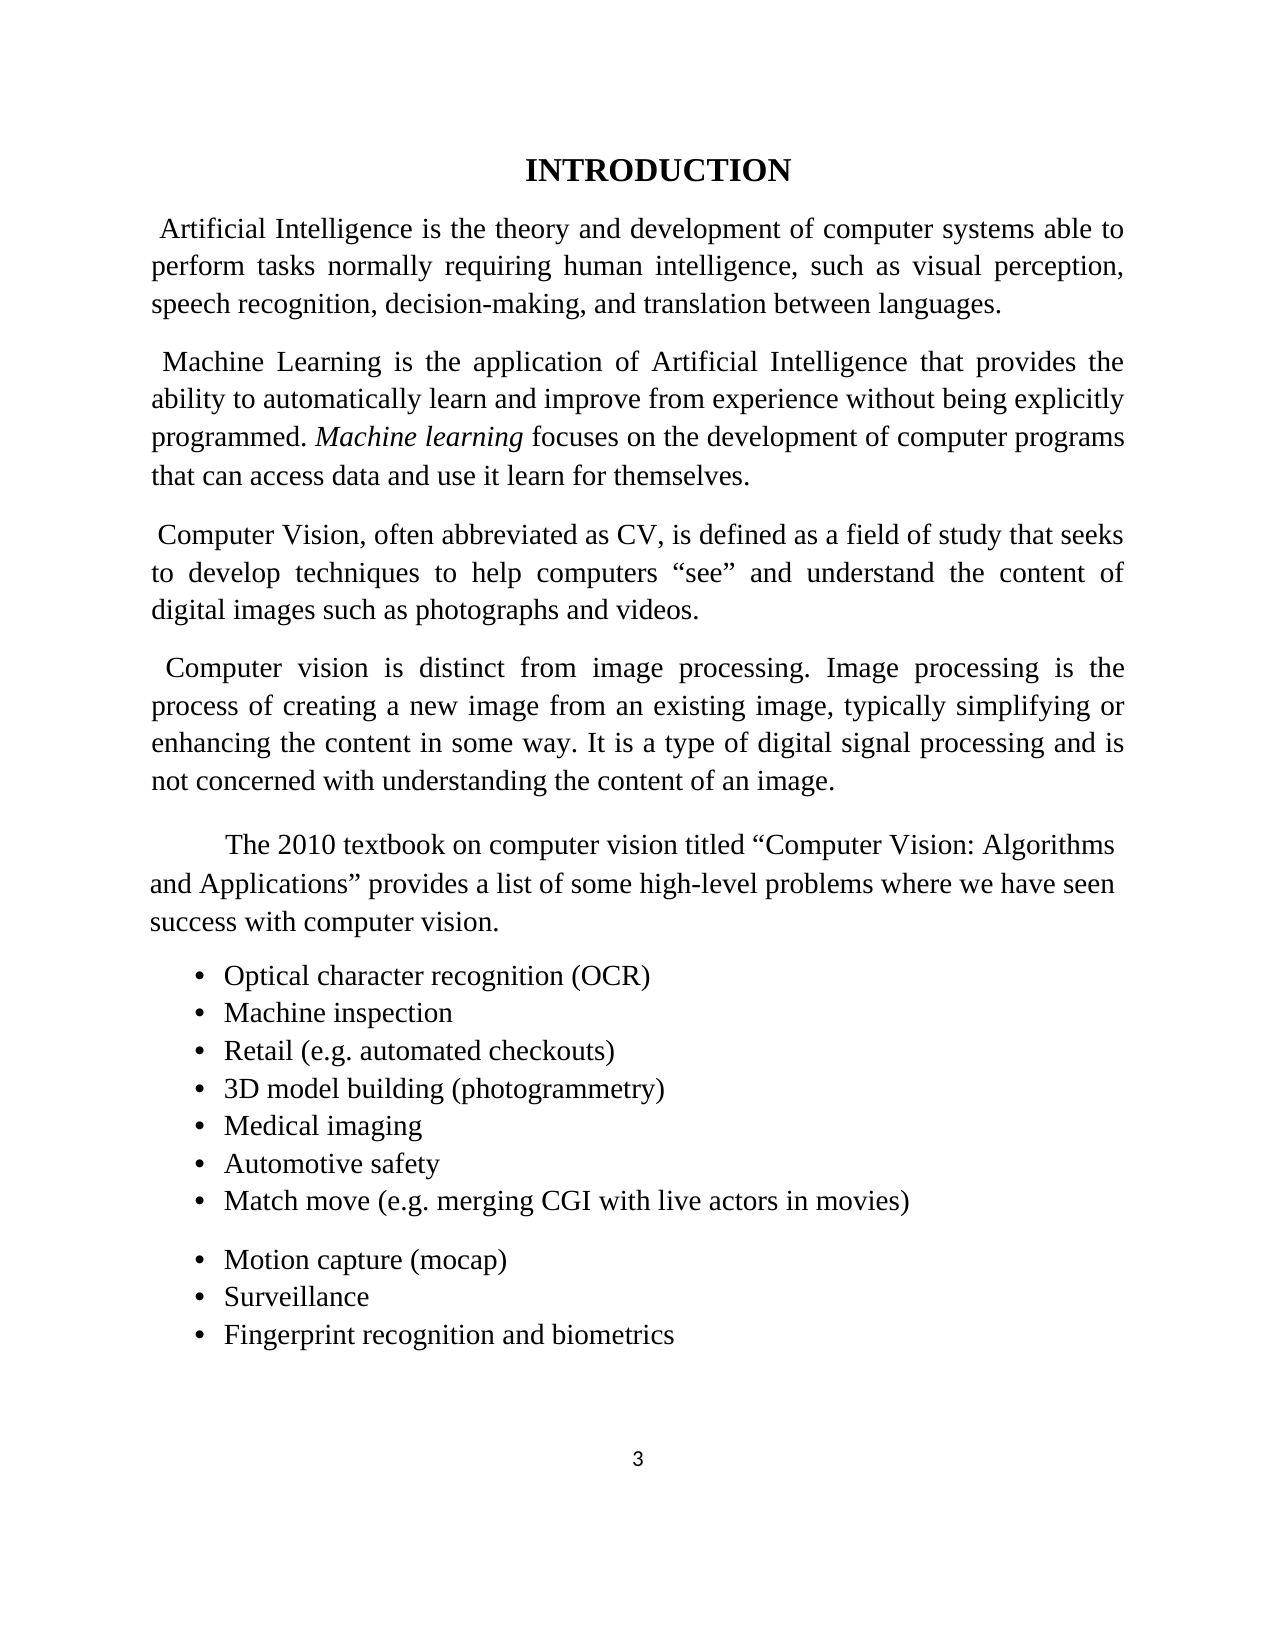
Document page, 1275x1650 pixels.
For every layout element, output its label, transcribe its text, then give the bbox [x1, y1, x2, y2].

list Match move (e.g. merging CGI with live actors in movies) [194, 1183, 1126, 1217]
text Artificial Intelligence is the theory and development of computer systems able to perform tasks normally requiring human intelligence, such as visual perception, speech recognition, decision-making, and translation between languages. [150, 211, 1126, 319]
list Fingerprint recognition and biometrics [194, 1317, 1126, 1351]
list 3D model building (photogrammetry) [194, 1071, 1126, 1104]
list Optical character recognition (OCR) [194, 958, 1126, 991]
text The 2010 textbook on computer vision titled “Computer Vision: Algorithms and Applications” provides a list of some high-level problems where we have seen success with computer vision. [148, 827, 1123, 938]
list Surveillance [194, 1279, 1126, 1313]
list Machine inspection [194, 995, 1126, 1029]
list Automotive safety [194, 1146, 1126, 1179]
list Medical imaging [194, 1108, 1126, 1142]
subtitle INTRODUCTION [150, 150, 1167, 188]
text Machine Learning is the application of Artificial Intelligence that provides the ability to automatically learn and improve from experience without being explicitly programmed. Machine learning focuses on the development of computer programs that can access data and use it learn for themselves. [150, 344, 1126, 492]
list Retail (e.g. automated checkouts) [194, 1033, 1126, 1067]
list Motion capture (mocap) [194, 1242, 1126, 1275]
text Computer Vision, often abbreviated as CV, is defined as a field of study that seeks to develop techniques to help computers “see” and understand the content of digital images such as photographs and videos. [150, 517, 1126, 626]
text Computer vision is distinct from image processing. Image processing is the process of creating a new image from an existing image, typically simplifying or enhancing the content in some way. It is a type of digital signal processing and is not concerned with understanding the content of an image. [150, 651, 1126, 797]
